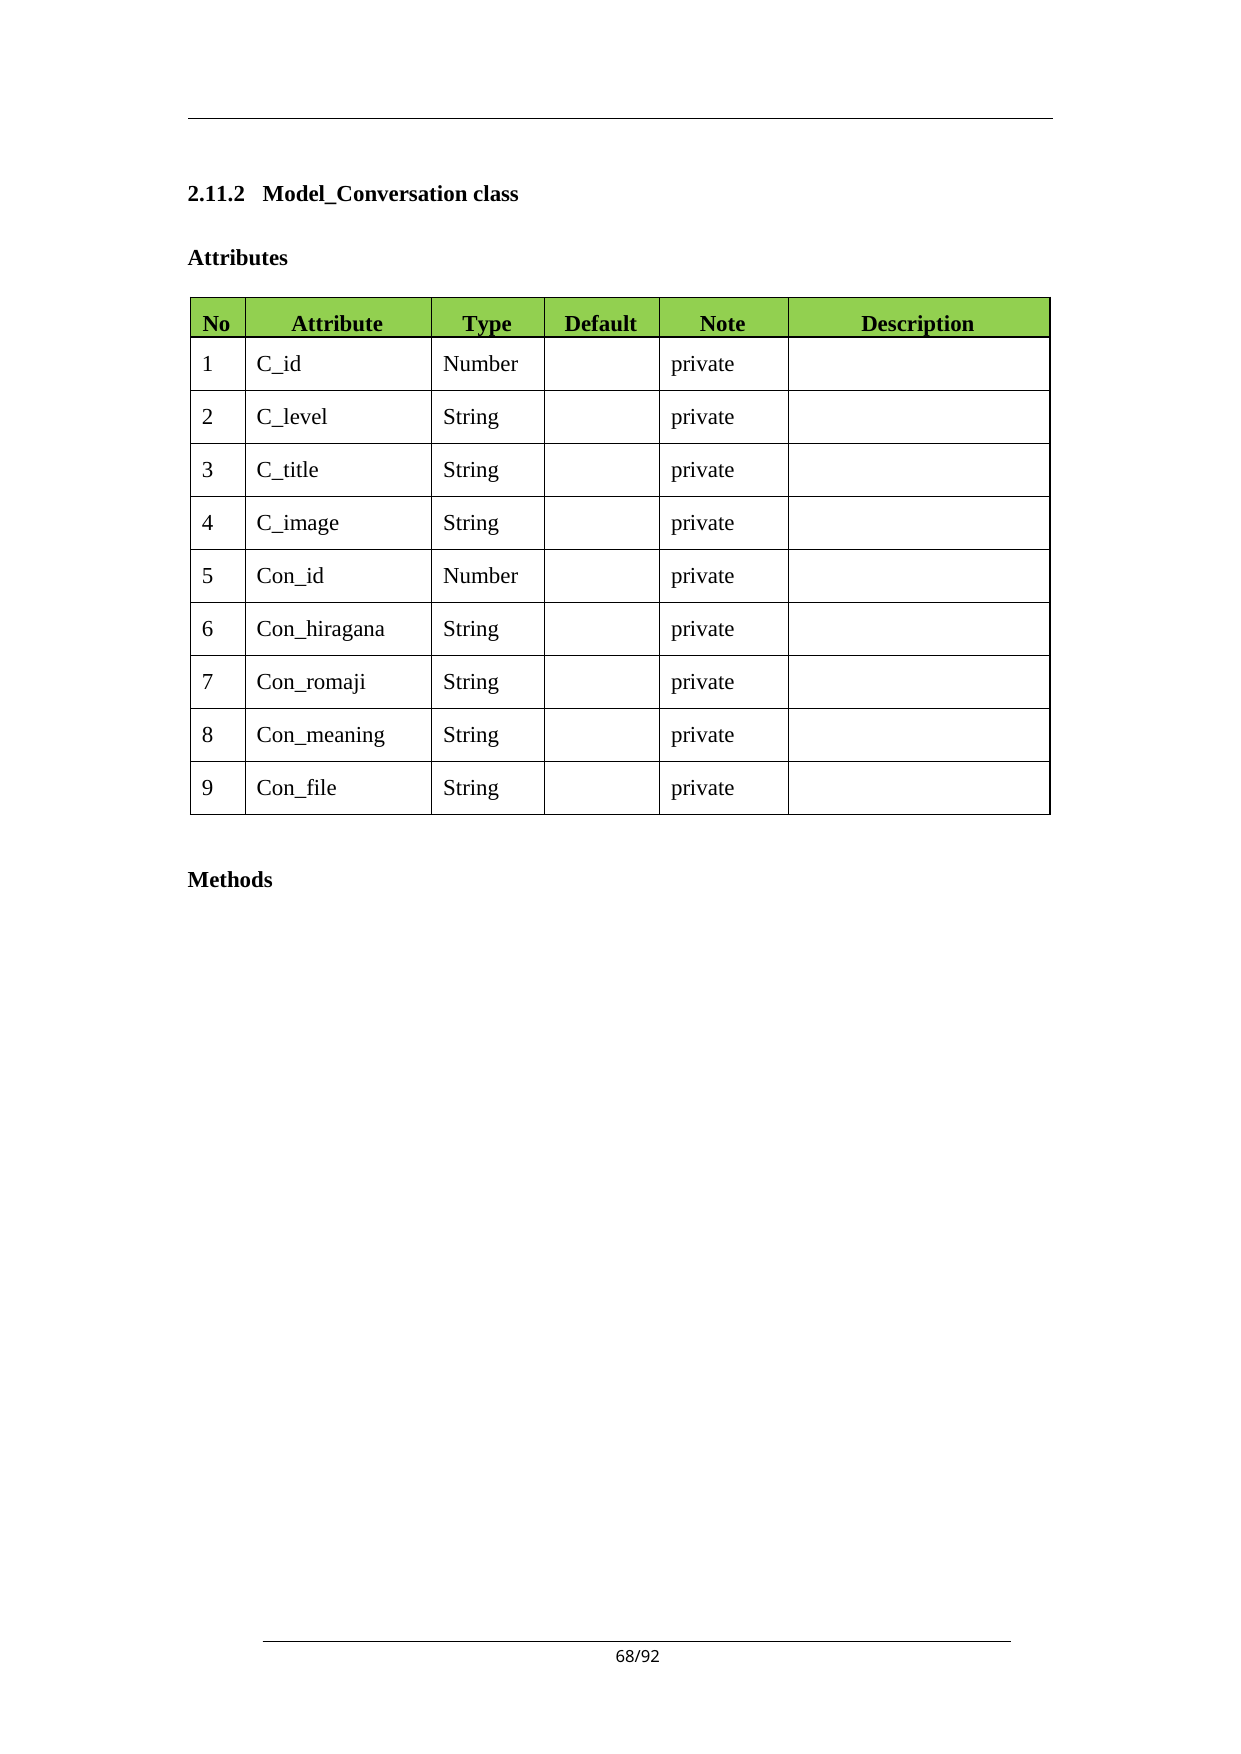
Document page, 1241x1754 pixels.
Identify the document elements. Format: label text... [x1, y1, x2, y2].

table_cell private [660, 709, 788, 761]
table_header Note [660, 298, 788, 336]
table_cell [789, 444, 1049, 496]
table_cell Con_file [246, 762, 431, 814]
table_cell 8 [191, 709, 245, 761]
table_header Description [789, 298, 1049, 336]
table_cell 2 [191, 391, 245, 442]
table_header No [191, 298, 245, 336]
table_cell private [660, 550, 788, 602]
table_cell [545, 391, 659, 442]
table_header Type [432, 298, 544, 336]
table_cell [789, 391, 1049, 442]
table_cell 3 [191, 444, 245, 496]
table_cell [545, 603, 659, 654]
table_cell Con_hiragana [246, 603, 431, 654]
table_cell [545, 709, 659, 761]
table_cell private [660, 762, 788, 814]
table_cell [545, 762, 659, 814]
subtitle Attributes [187, 244, 1053, 271]
table_cell String [432, 709, 544, 761]
table_cell [789, 762, 1049, 814]
table_cell Number [432, 550, 544, 602]
table_cell Con_id [246, 550, 431, 602]
table_cell [789, 709, 1049, 761]
table_cell [545, 656, 659, 708]
table_cell [789, 497, 1049, 548]
table_cell [545, 444, 659, 496]
table_cell private [660, 391, 788, 442]
table_cell private [660, 444, 788, 496]
table_cell Con_romaji [246, 656, 431, 708]
table_cell 7 [191, 656, 245, 708]
table_cell [789, 338, 1049, 389]
table_cell private [660, 497, 788, 548]
table_cell String [432, 391, 544, 442]
table_cell String [432, 444, 544, 496]
table_cell [545, 497, 659, 548]
table_header Attribute [246, 298, 431, 336]
table_cell Number [432, 338, 544, 389]
table_cell 4 [191, 497, 245, 548]
table_cell [789, 603, 1049, 654]
subtitle Methods [187, 309, 1053, 892]
table_cell private [660, 603, 788, 654]
table_cell 1 [191, 338, 245, 389]
table_cell [789, 656, 1049, 708]
table_cell private [660, 338, 788, 389]
table_header Default [545, 298, 659, 336]
table_cell 5 [191, 550, 245, 602]
table_cell Con_meaning [246, 709, 431, 761]
table_cell String [432, 497, 544, 548]
table_cell [545, 338, 659, 389]
table_cell 9 [191, 762, 245, 814]
table_cell String [432, 656, 544, 708]
table_cell String [432, 762, 544, 814]
table_cell C_id [246, 338, 431, 389]
table_cell private [660, 656, 788, 708]
subtitle Model_Conversation class [187, 180, 1053, 206]
table_cell C_title [246, 444, 431, 496]
table_cell C_image [246, 497, 431, 548]
table_cell [545, 550, 659, 602]
table_cell 6 [191, 603, 245, 654]
table_cell String [432, 603, 544, 654]
table_cell C_level [246, 391, 431, 442]
table_cell [789, 550, 1049, 602]
